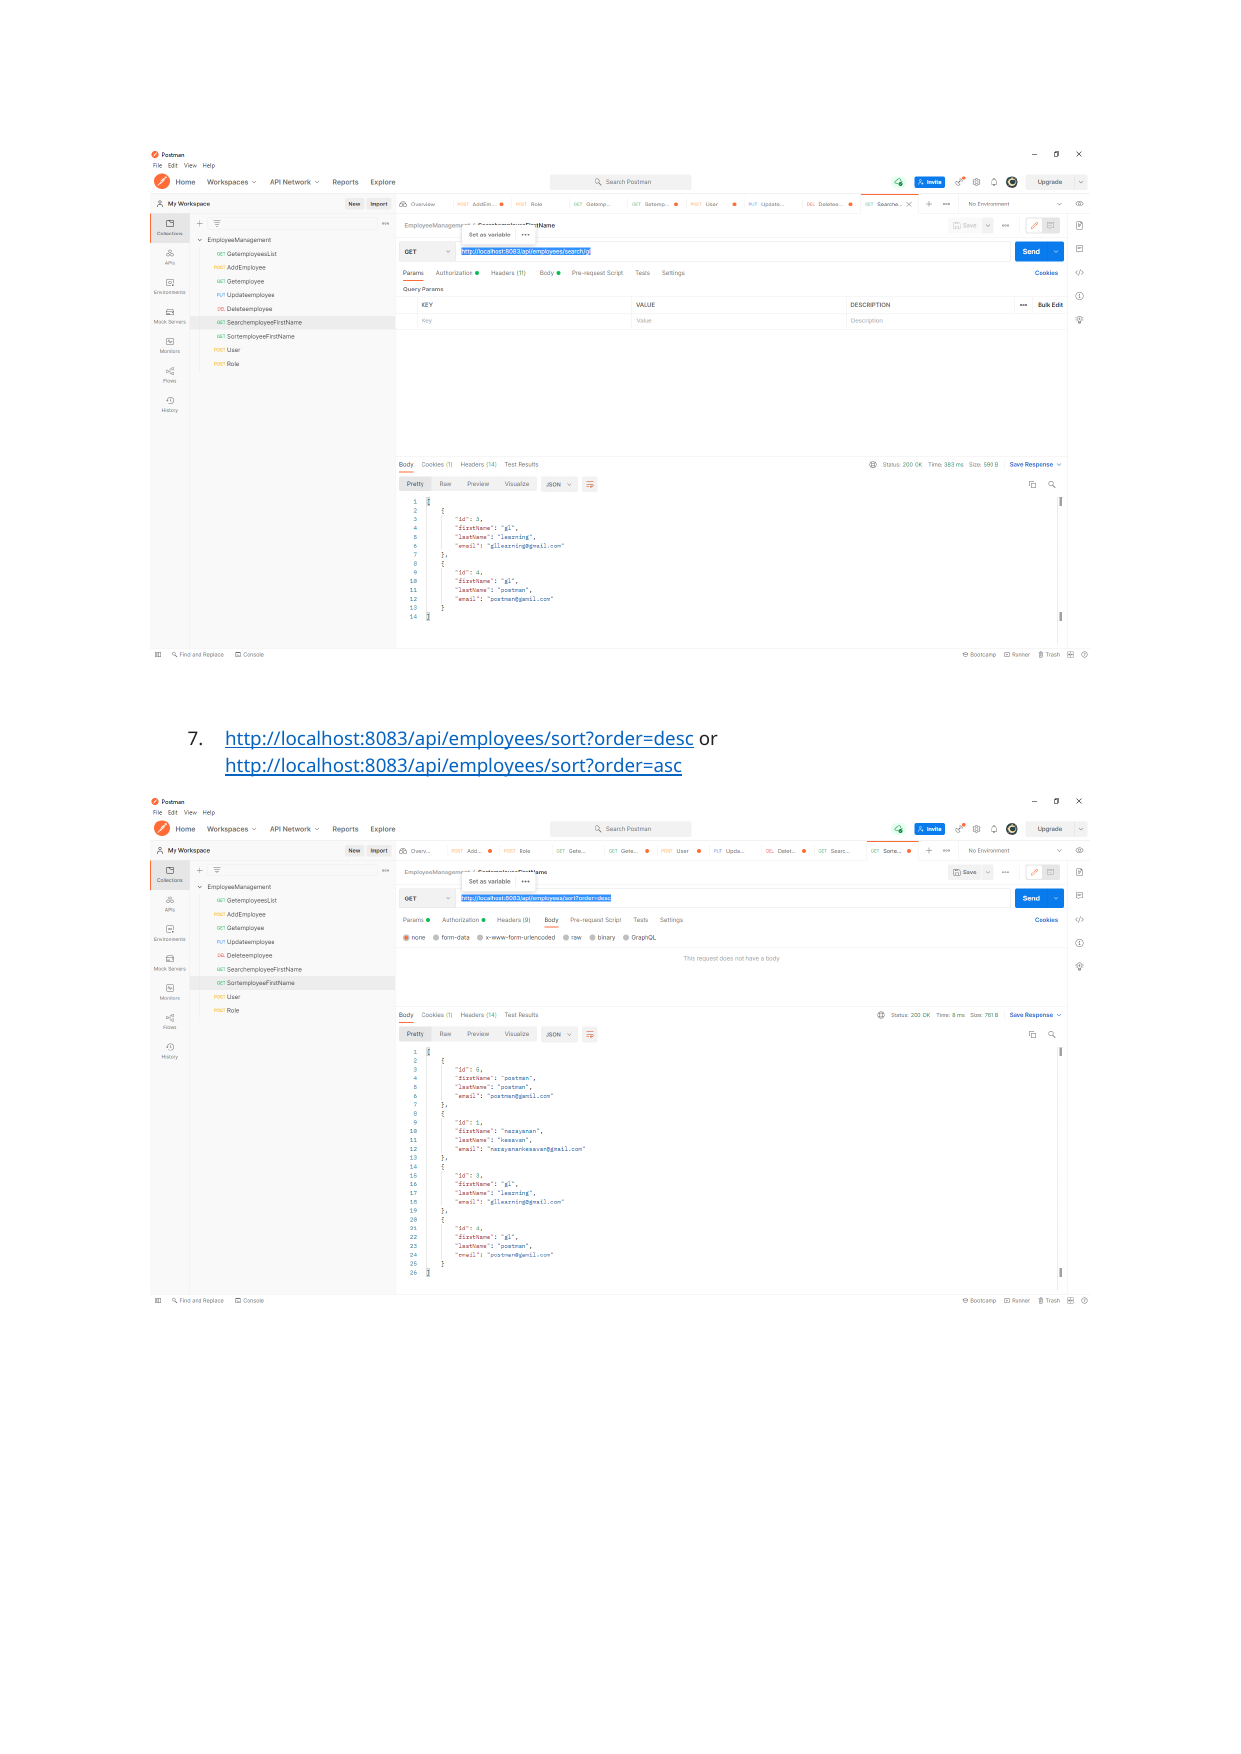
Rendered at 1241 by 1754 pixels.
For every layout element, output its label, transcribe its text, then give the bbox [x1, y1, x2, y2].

list http://localhost:8083/api/employees/sort?order=desc or http://localhost:8083/api/employees/sort?order=asc [187, 725, 1090, 778]
picture [150, 150, 1091, 660]
picture [150, 796, 1091, 1306]
